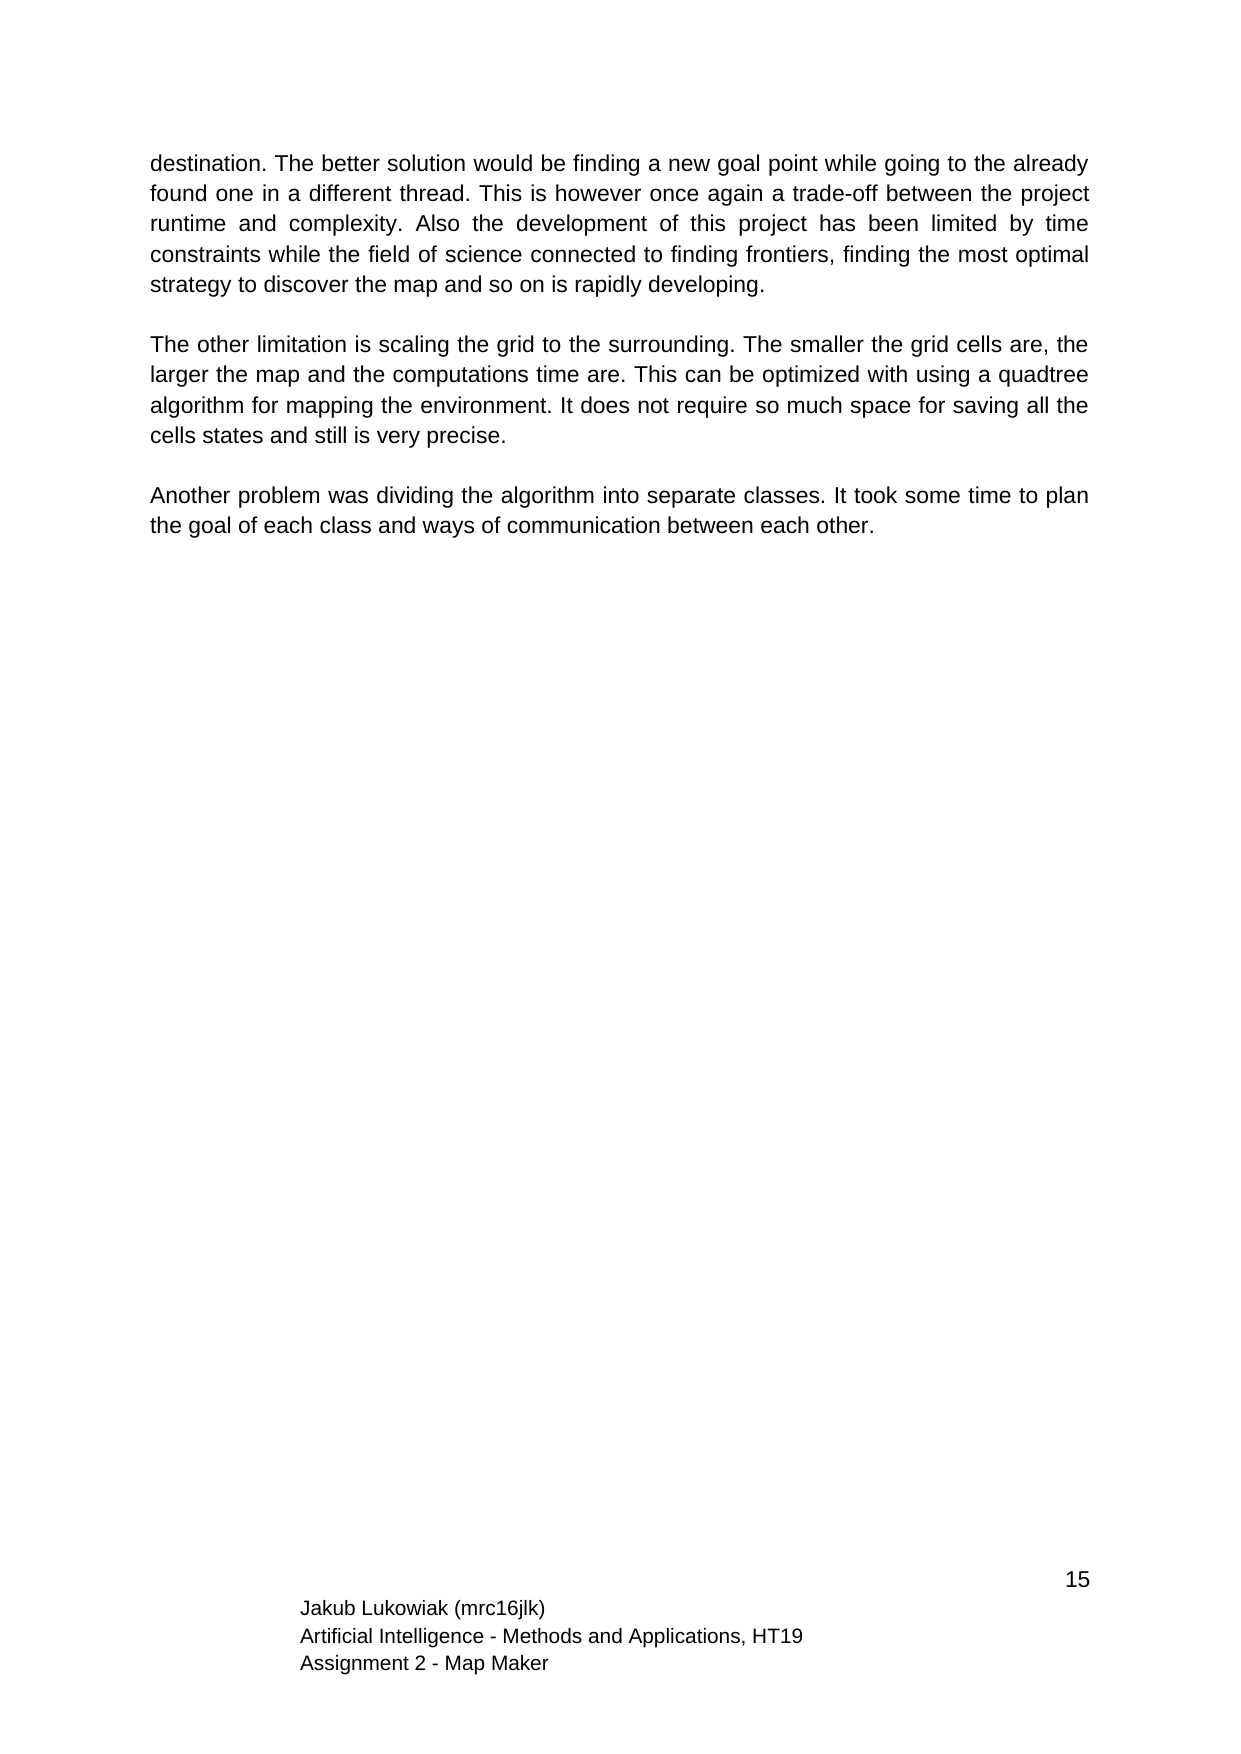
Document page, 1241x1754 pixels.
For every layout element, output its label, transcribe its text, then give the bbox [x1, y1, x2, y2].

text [150, 150, 1090, 297]
text The other limitation is scaling the grid to the surrounding. The smaller the grid cells are, the larger the map and the computations time are. This can be optimized with using a quadtree algorithm for mapping the environment. It does not require so much space for saving all the cells states and still is very precise. [150, 331, 1090, 448]
text Another problem was dividing the algorithm into separate classes. It took some time to plan the goal of each class and ways of communication between each other. [150, 482, 1090, 539]
